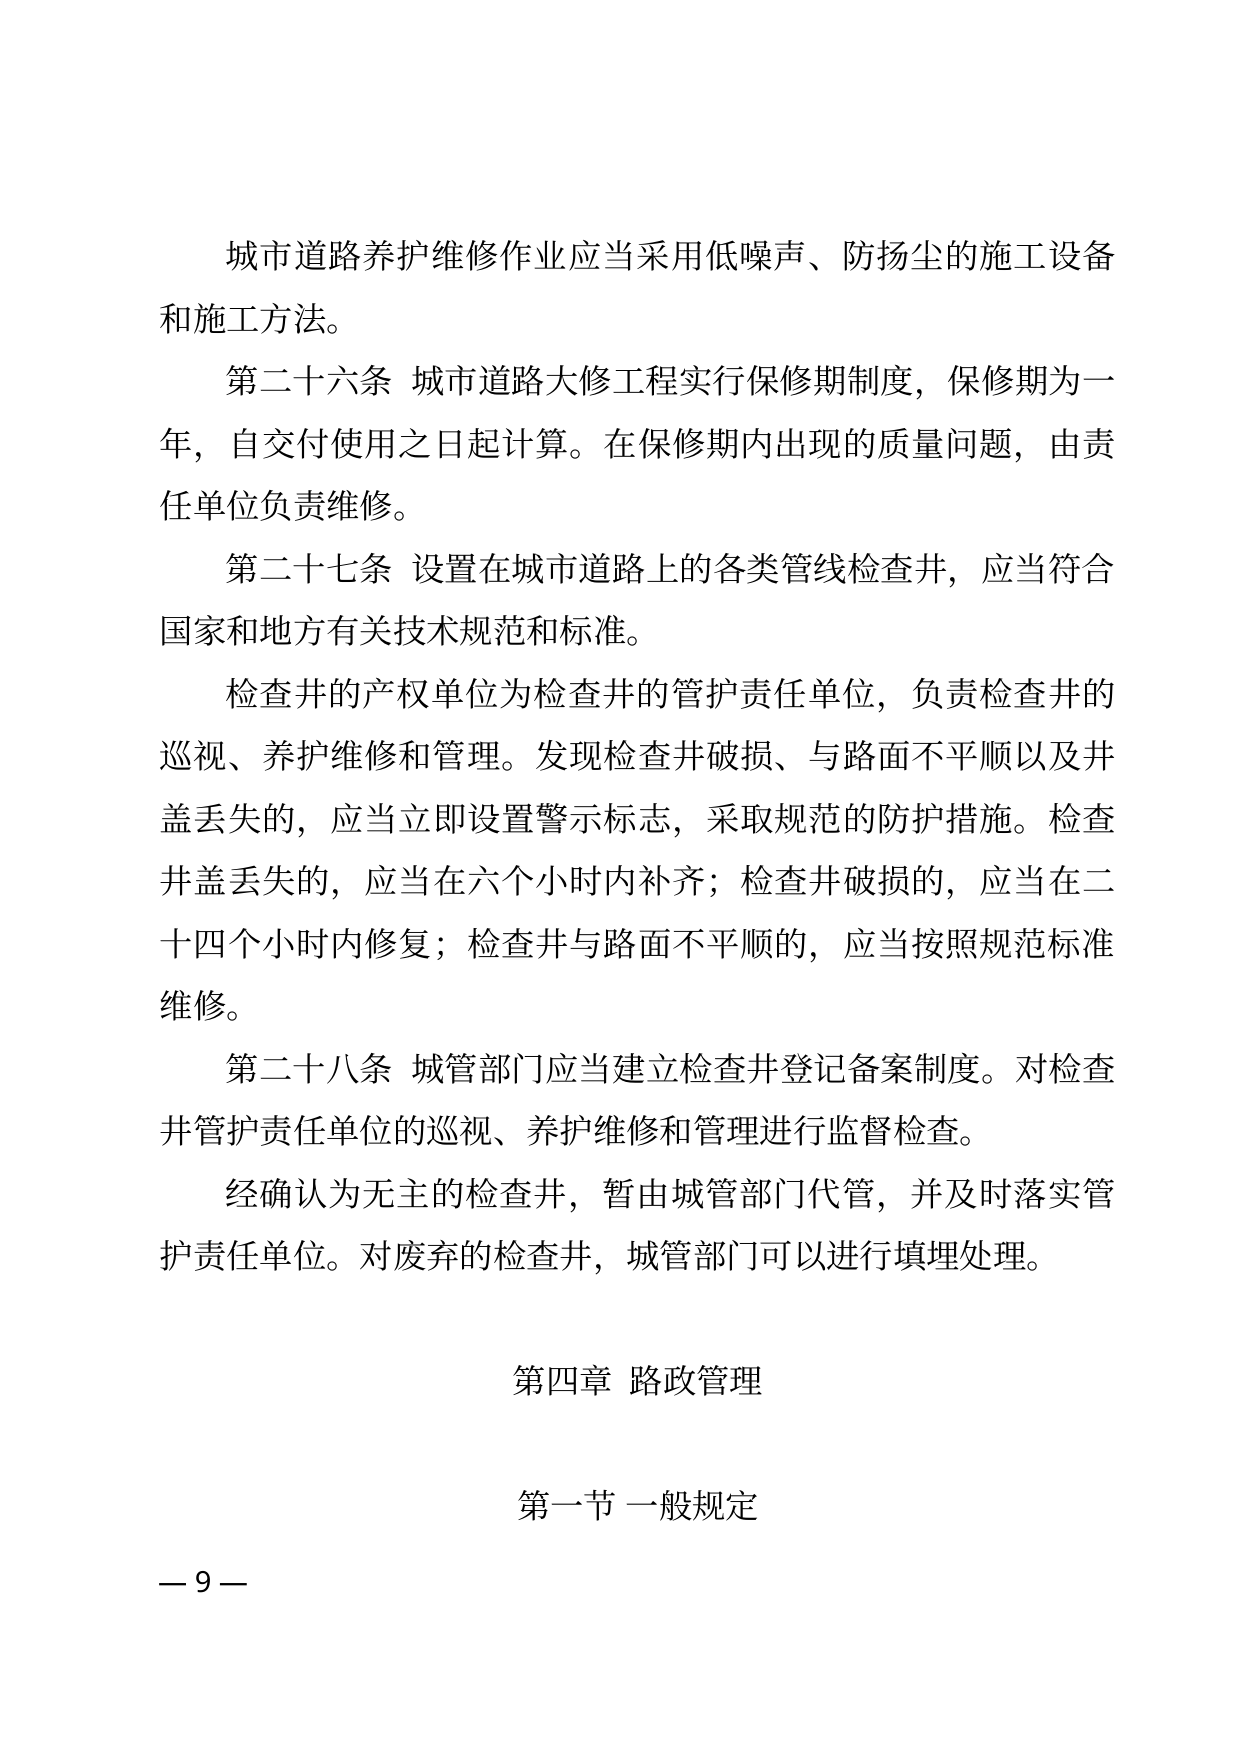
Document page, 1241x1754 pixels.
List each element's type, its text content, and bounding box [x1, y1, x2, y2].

text 第四章 路政管理 [159, 1343, 1116, 1406]
text 第二十八条 城管部门应当建立检查井登记备案制度。对检查井管护责任单位的巡视、养护维修和管理进行监督检查。 [159, 1031, 1116, 1156]
text 检查井的产权单位为检查井的管护责任单位，负责检查井的巡视、养护维修和管理。发现检查井破损、与路面不平顺以及井盖丢失的，应当立即设置警示标志，采取规范的防护措施。检查井盖丢失的，应当在六个小时内补齐；检查井破损的，应当在二十四个小时内修复；检查井与路面不平顺的，应当按照规范标准维修。 [159, 656, 1116, 1031]
text 第一节 一般规定 [159, 1468, 1116, 1531]
text 第二十六条 城市道路大修工程实行保修期制度，保修期为一年，自交付使用之日起计算。在保修期内出现的质量问题，由责任单位负责维修。 [159, 343, 1116, 531]
text 城市道路养护维修作业应当采用低噪声、防扬尘的施工设备和施工方法。 [159, 218, 1116, 343]
text 经确认为无主的检查井，暂由城管部门代管，并及时落实管护责任单位。对废弃的检查井，城管部门可以进行填埋处理。 [159, 1156, 1116, 1281]
text 第二十七条 设置在城市道路上的各类管线检查井，应当符合国家和地方有关技术规范和标准。 [159, 531, 1116, 656]
